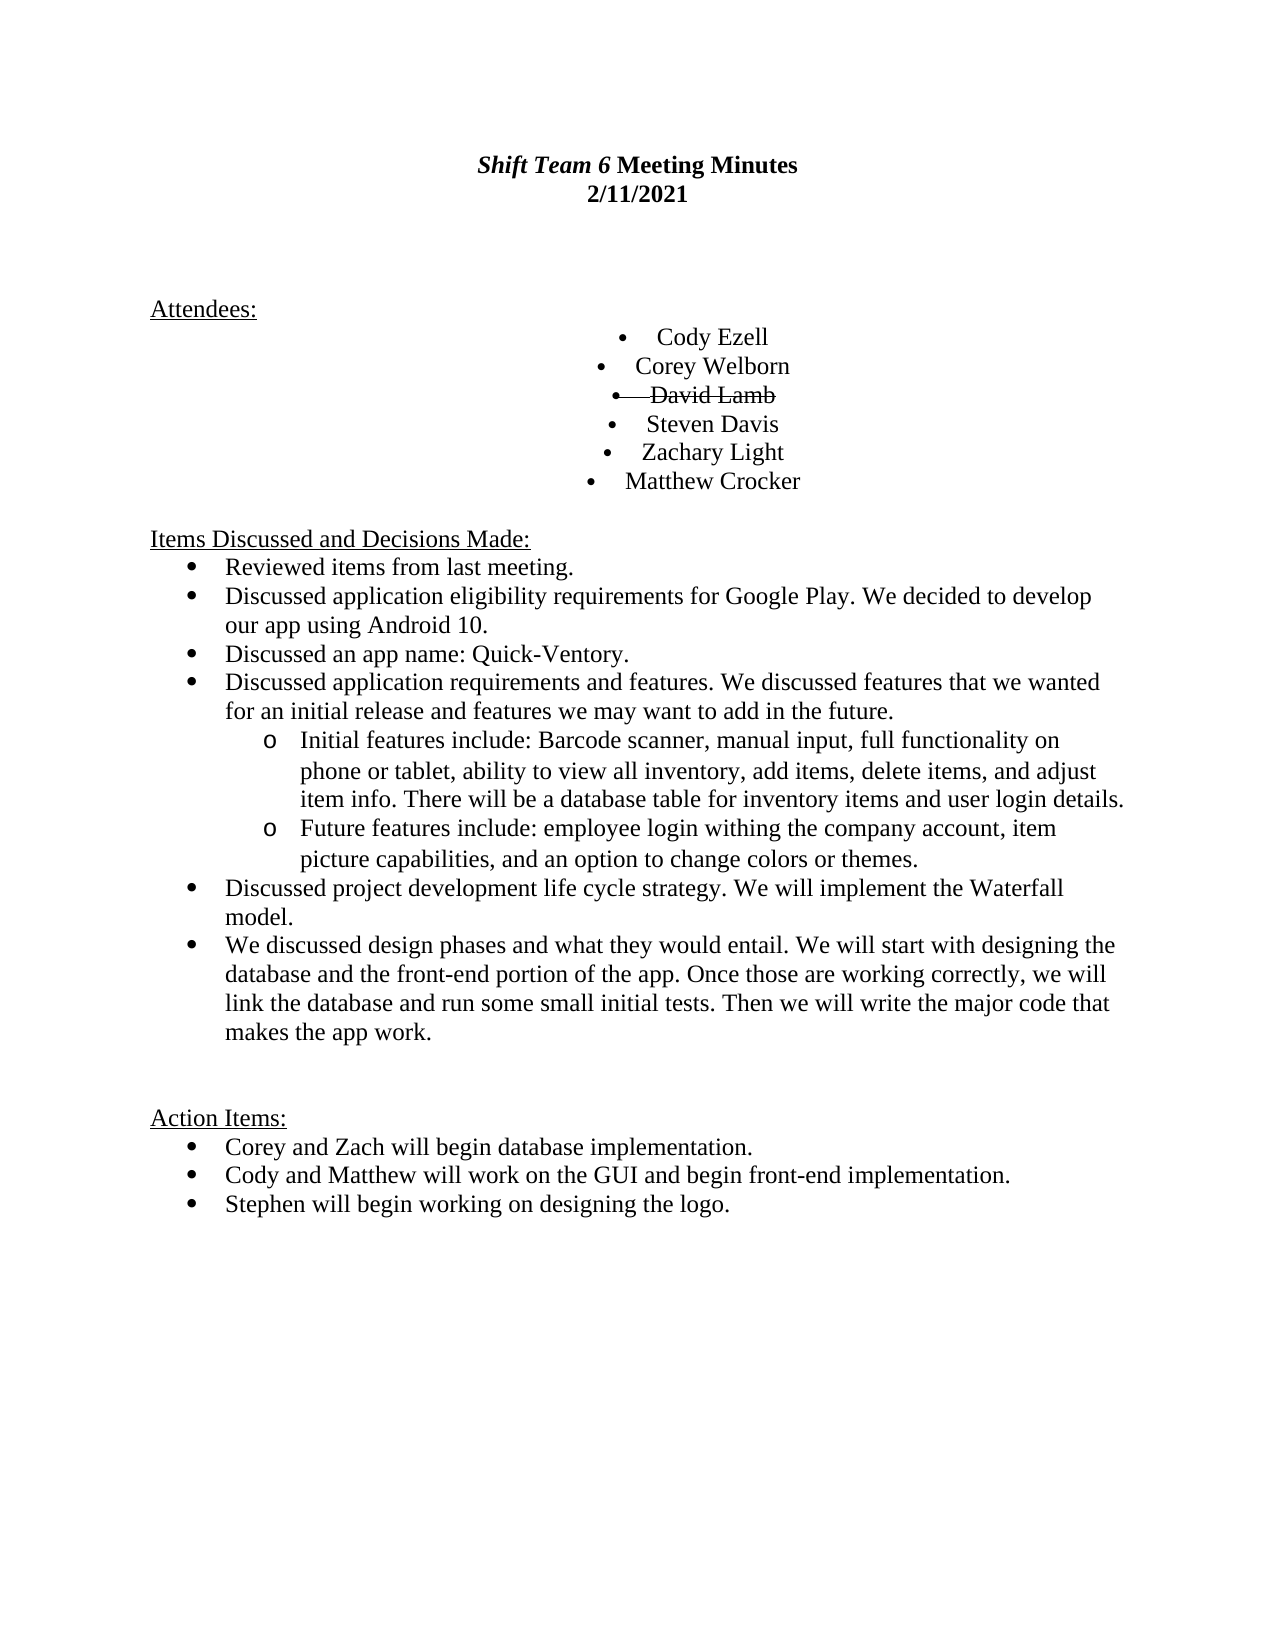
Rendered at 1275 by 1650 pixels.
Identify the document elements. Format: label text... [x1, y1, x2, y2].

list Cody Ezell [262, 322, 1125, 351]
list Zachary Light [262, 437, 1125, 466]
list Stephen will begin working on designing the logo. [187, 1189, 1125, 1218]
text Shift Team 6 Meeting Minutes [150, 150, 1125, 179]
list Matthew Crocker [262, 466, 1125, 495]
list Cody and Matthew will work on the GUI and begin front-end implementation. [187, 1160, 1125, 1189]
list Discussed application eligibility requirements for Google Play. We decided to develop our app using Android 10. [187, 581, 1125, 639]
list Initial features include: Barcode scanner, manual input, full functionality on phone or tablet, ability to view all inventory, add items, delete items, and adjust item info. There will be a database table for inventory items and user login details. [262, 725, 1125, 813]
list Steven Davis [262, 409, 1125, 437]
list Discussed an app name: Quick-Ventory. [187, 639, 1125, 667]
list We discussed design phases and what they would entail. We will start with designing the database and the front-end portion of the app. Once those are working correctly, we will link the database and run some small initial tests. Then we will write the major code that makes the app work. [187, 930, 1125, 1045]
list Reviewed items from last meeting. [187, 552, 1125, 581]
text Items Discussed and Decisions Made: [150, 524, 1125, 552]
list Corey Welborn [262, 351, 1125, 380]
list Corey and Zach will begin database implementation. [187, 1132, 1125, 1160]
list David Lamb [262, 380, 1125, 409]
text Action Items: [150, 1103, 1125, 1132]
list Future features include: employee login withing the company account, item picture capabilities, and an option to change colors or themes. [262, 813, 1125, 873]
text Attendees: [150, 294, 1125, 322]
list Discussed application requirements and features. We discussed features that we wanted for an initial release and features we may want to add in the future. [187, 667, 1125, 725]
list Discussed project development life cycle strategy. We will implement the Waterfall model. [187, 873, 1125, 930]
text 2/11/2021 [150, 179, 1125, 207]
